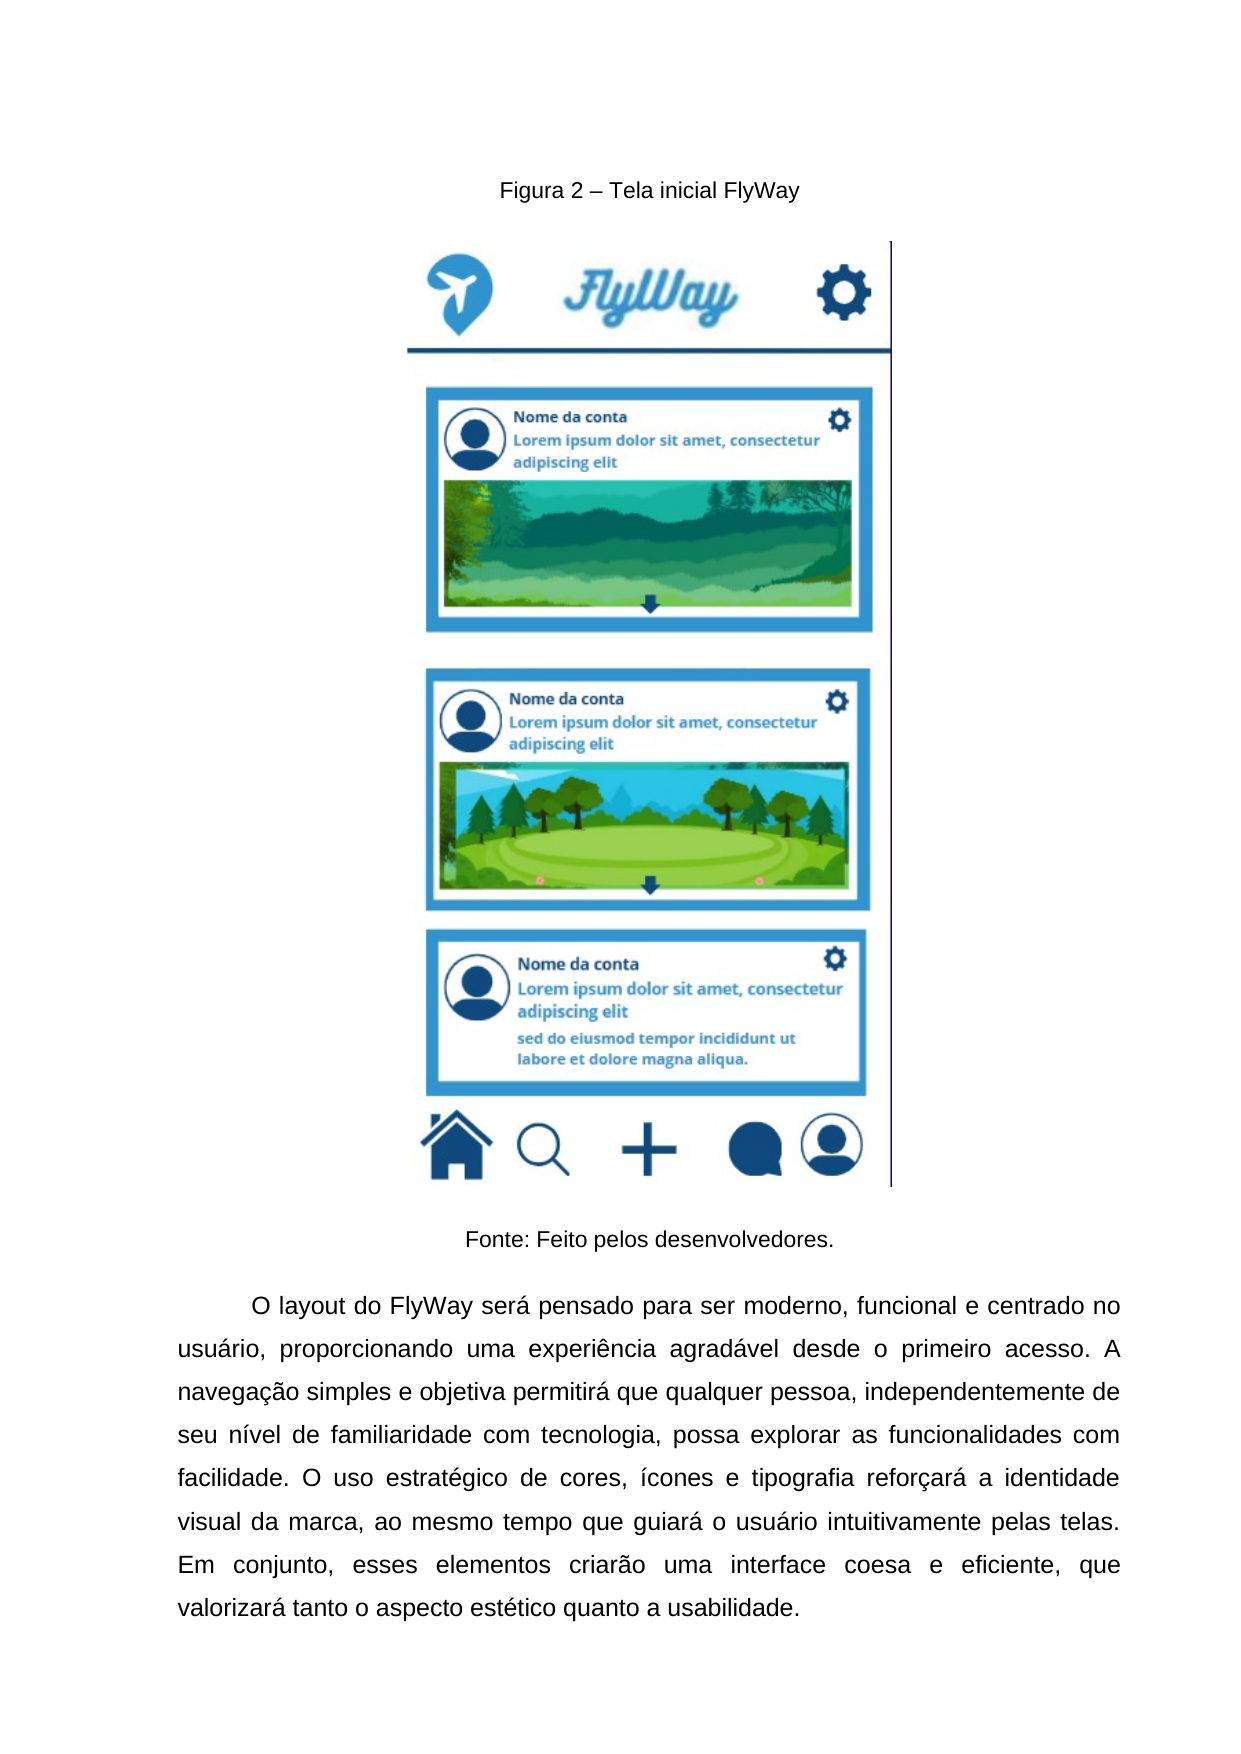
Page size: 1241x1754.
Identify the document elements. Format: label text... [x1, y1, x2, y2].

text Fonte: Feito pelos desenvolvedores. [177, 1226, 1122, 1253]
text Figura 2 – Tela inicial FlyWay [177, 177, 1122, 203]
text O layout do FlyWay será pensado para ser moderno, funcional e centrado no usuário, proporcionando uma experiência agradável desde o primeiro acesso. A navegação simples e objetiva permitirá que qualquer pessoa, independentemente de seu nível de familiaridade com tecnologia, possa explorar as funcionalidades com facilidade. O uso estratégico de cores, ícones e tipografia reforçará a identidade visual da marca, ao mesmo tempo que guiará o usuário intuitivamente pelas telas. Em conjunto, esses elementos criarão uma interface coesa e eficiente, que valorizará tanto o aspecto estético quanto a usabilidade. [177, 1291, 1122, 1621]
